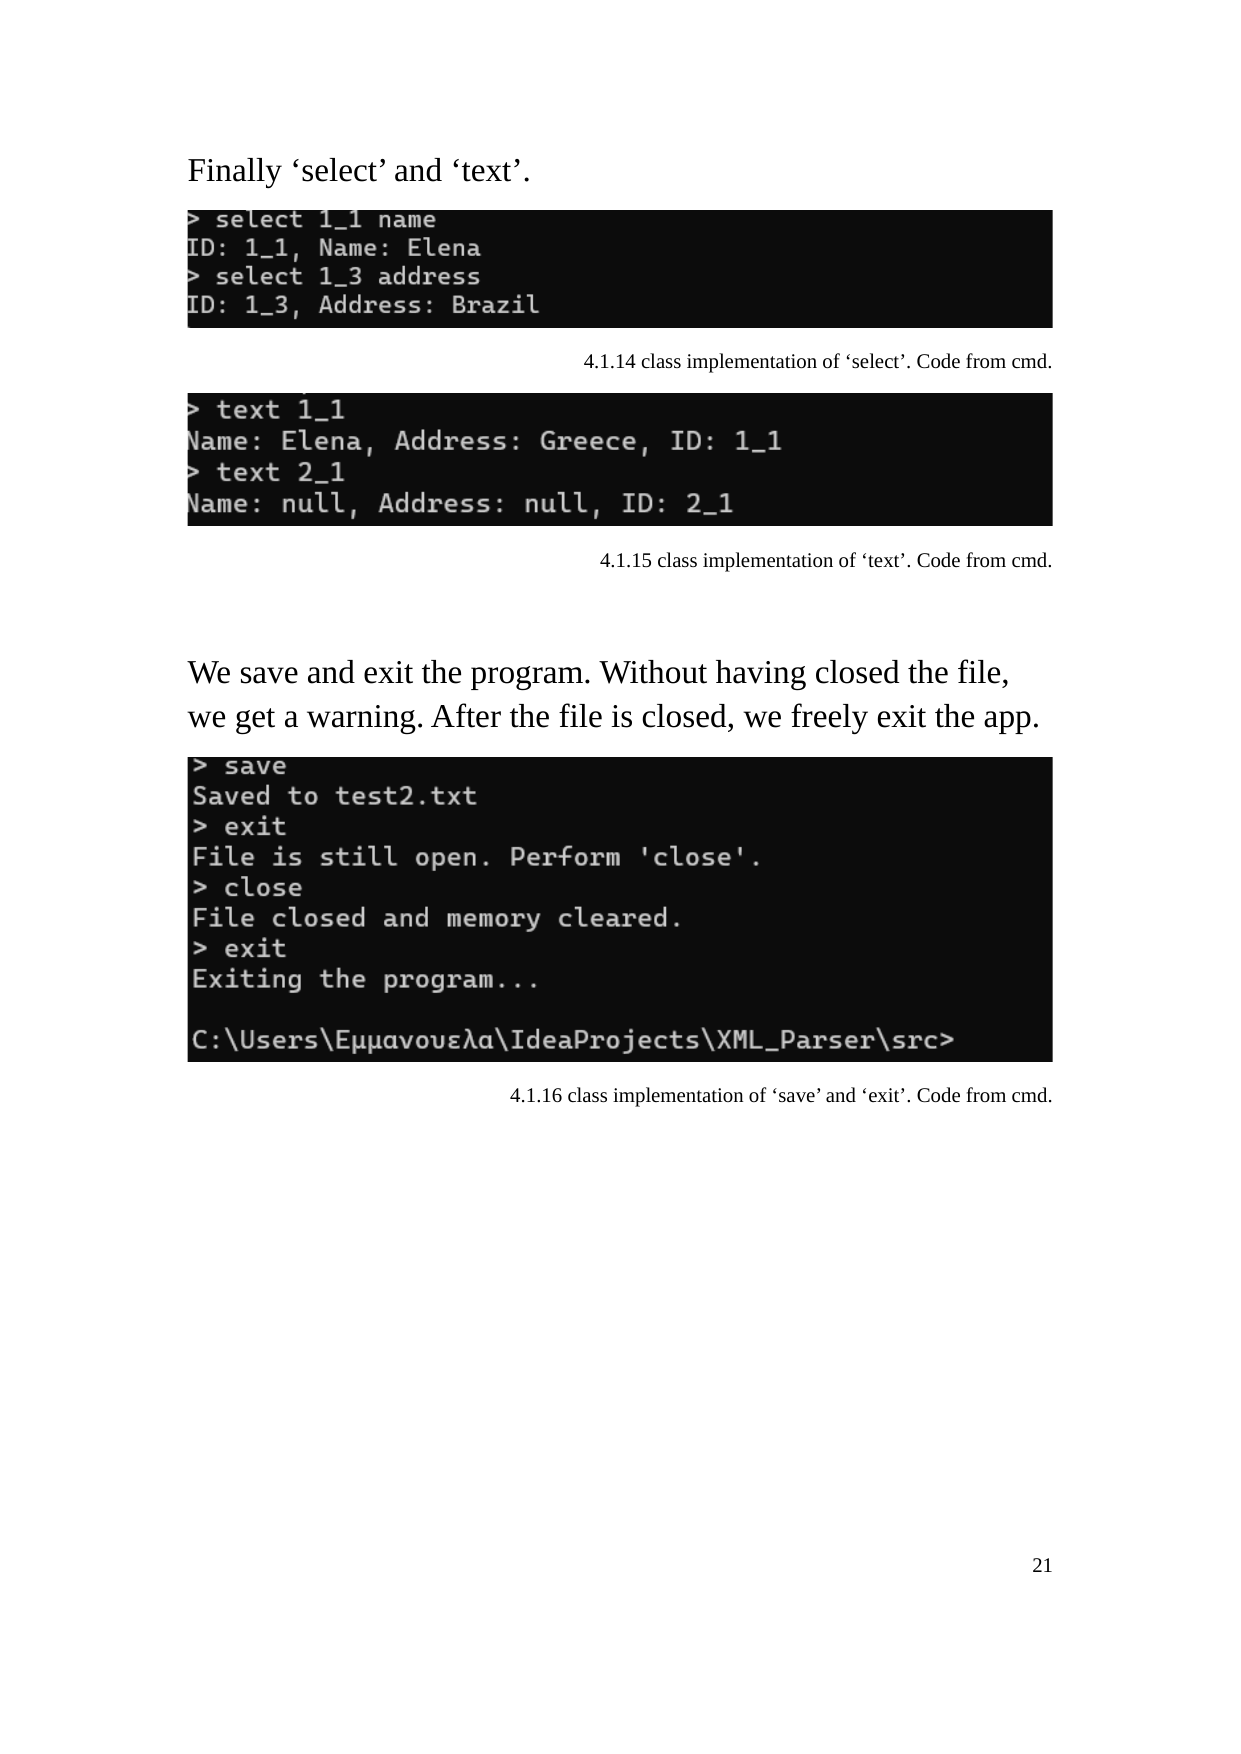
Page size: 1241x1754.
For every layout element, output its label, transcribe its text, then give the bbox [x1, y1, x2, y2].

text Finally ‘select’ and ‘text’. [187, 150, 1053, 188]
picture [187, 393, 1053, 526]
text 21 [187, 1553, 1053, 1577]
text 4.1.16 class implementation of ‘save’ and ‘exit’. Code from cmd. [187, 1083, 1053, 1107]
picture [187, 757, 1053, 1062]
picture [187, 210, 1053, 328]
text We save and exit the program. Without having closed the file, we get a warning. After the file is closed, we freely exit the app. [187, 652, 1053, 735]
text 4.1.15 class implementation of ‘text’. Code from cmd. [187, 547, 1053, 572]
text 4.1.14 class implementation of ‘select’. Code from cmd. [187, 349, 1053, 373]
